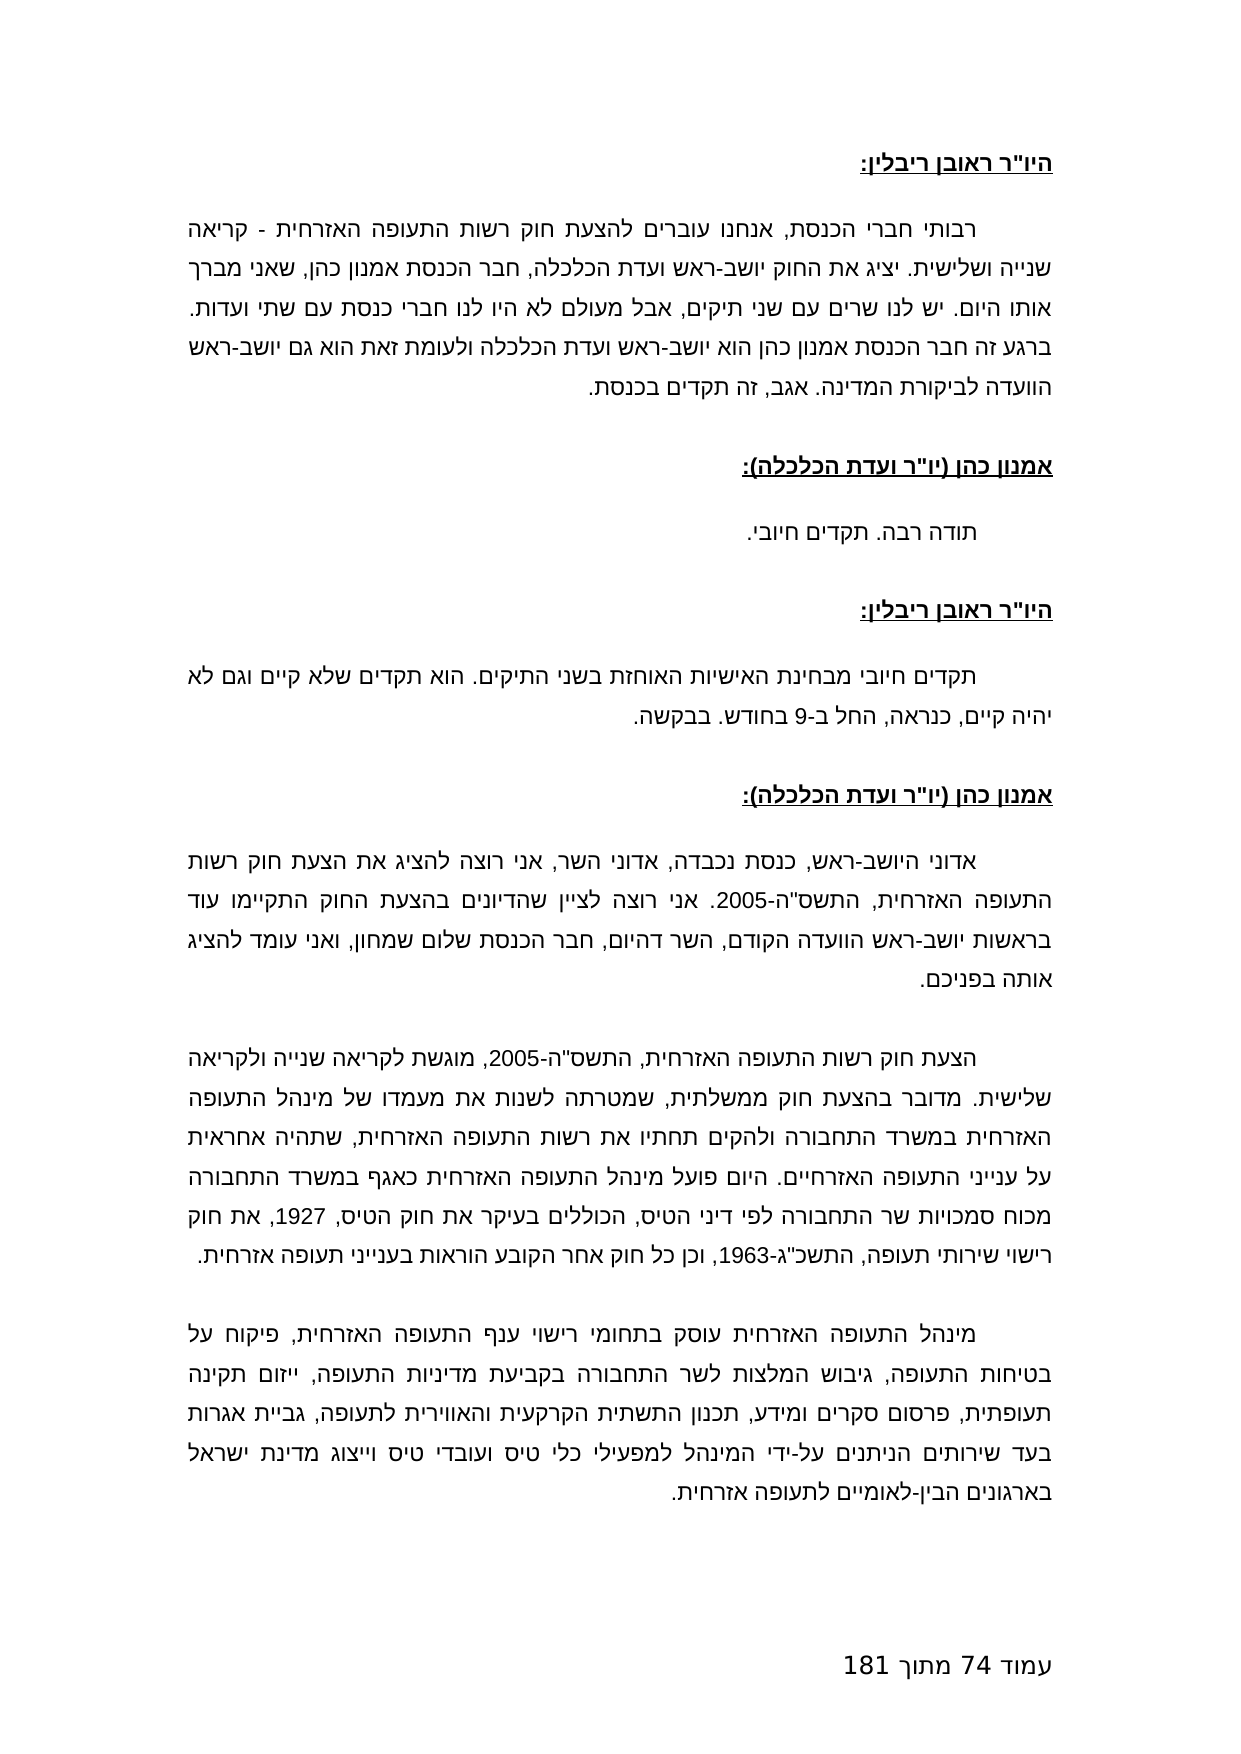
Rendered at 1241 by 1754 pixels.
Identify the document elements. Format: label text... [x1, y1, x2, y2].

text תודה רבה. תקדים חיובי. [187, 518, 1053, 545]
text היו"ר ראובן ריבלין: [187, 597, 1053, 624]
text אדוני היושב-ראש, כנסת נכבדה, אדוני השר, אני רוצה להציג את הצעת חוק רשות התעופה האזרחית, התשס"ה-2005. אני רוצה לציין שהדיונים בהצעת החוק התקיימו עוד בראשות יושב-ראש הוועדה הקודם, השר דהיום, חבר הכנסת שלום שמחון, ואני עומד להציג אותה בפניכם. [187, 848, 1053, 992]
text הצעת חוק רשות התעופה האזרחית, התשס"ה-2005, מוגשת לקריאה שנייה ולקריאה שלישית. מדובר בהצעת חוק ממשלתית, שמטרתה לשנות את מעמדו של מינהל התעופה האזרחית במשרד התחבורה ולהקים תחתיו את רשות התעופה האזרחית, שתהיה אחראית על ענייני התעופה האזרחיים. היום פועל מינהל התעופה האזרחית כאגף במשרד התחבורה מכוח סמכויות שר התחבורה לפי דיני הטיס, הכוללים בעיקר את חוק הטיס, 1927, את חוק רישוי שירותי תעופה, התשכ"ג-1963, וכן כל חוק אחר הקובע הוראות בענייני תעופה אזרחית. [187, 1045, 1053, 1269]
text אמנון כהן (יו"ר ועדת הכלכלה): [187, 453, 1053, 479]
text אמנון כהן (יו"ר ועדת הכלכלה): [187, 782, 1053, 808]
text מינהל התעופה האזרחית עוסק בתחומי רישוי ענף התעופה האזרחית, פיקוח על בטיחות התעופה, גיבוש המלצות לשר התחבורה בקביעת מדיניות התעופה, ייזום תקינה תעופתית, פרסום סקרים ומידע, תכנון התשתית הקרקעית והאווירית לתעופה, גביית אגרות בעד שירותים הניתנים על-ידי המינהל למפעילי כלי טיס ועובדי טיס וייצוג מדינת ישראל בארגונים הבין-לאומיים לתעופה אזרחית. [187, 1321, 1053, 1506]
text תקדים חיובי מבחינת האישיות האוחזת בשני התיקים. הוא תקדים שלא קיים וגם לא יהיה קיים, כנראה, החל ב-9 בחודש. בבקשה. [187, 663, 1053, 729]
text היו"ר ראובן ריבלין: [187, 150, 1053, 176]
text רבותי חברי הכנסת, אנחנו עוברים להצעת חוק רשות התעופה האזרחית - קריאה שנייה ושלישית. יציג את החוק יושב-ראש ועדת הכלכלה, חבר הכנסת אמנון כהן, שאני מברך אותו היום. יש לנו שרים עם שני תיקים, אבל מעולם לא היו לנו חברי כנסת עם שתי ועדות. ברגע זה חבר הכנסת אמנון כהן הוא יושב-ראש ועדת הכלכלה ולעומת זאת הוא גם יושב-ראש הוועדה לביקורת המדינה. אגב, זה תקדים בכנסת. [187, 216, 1053, 400]
